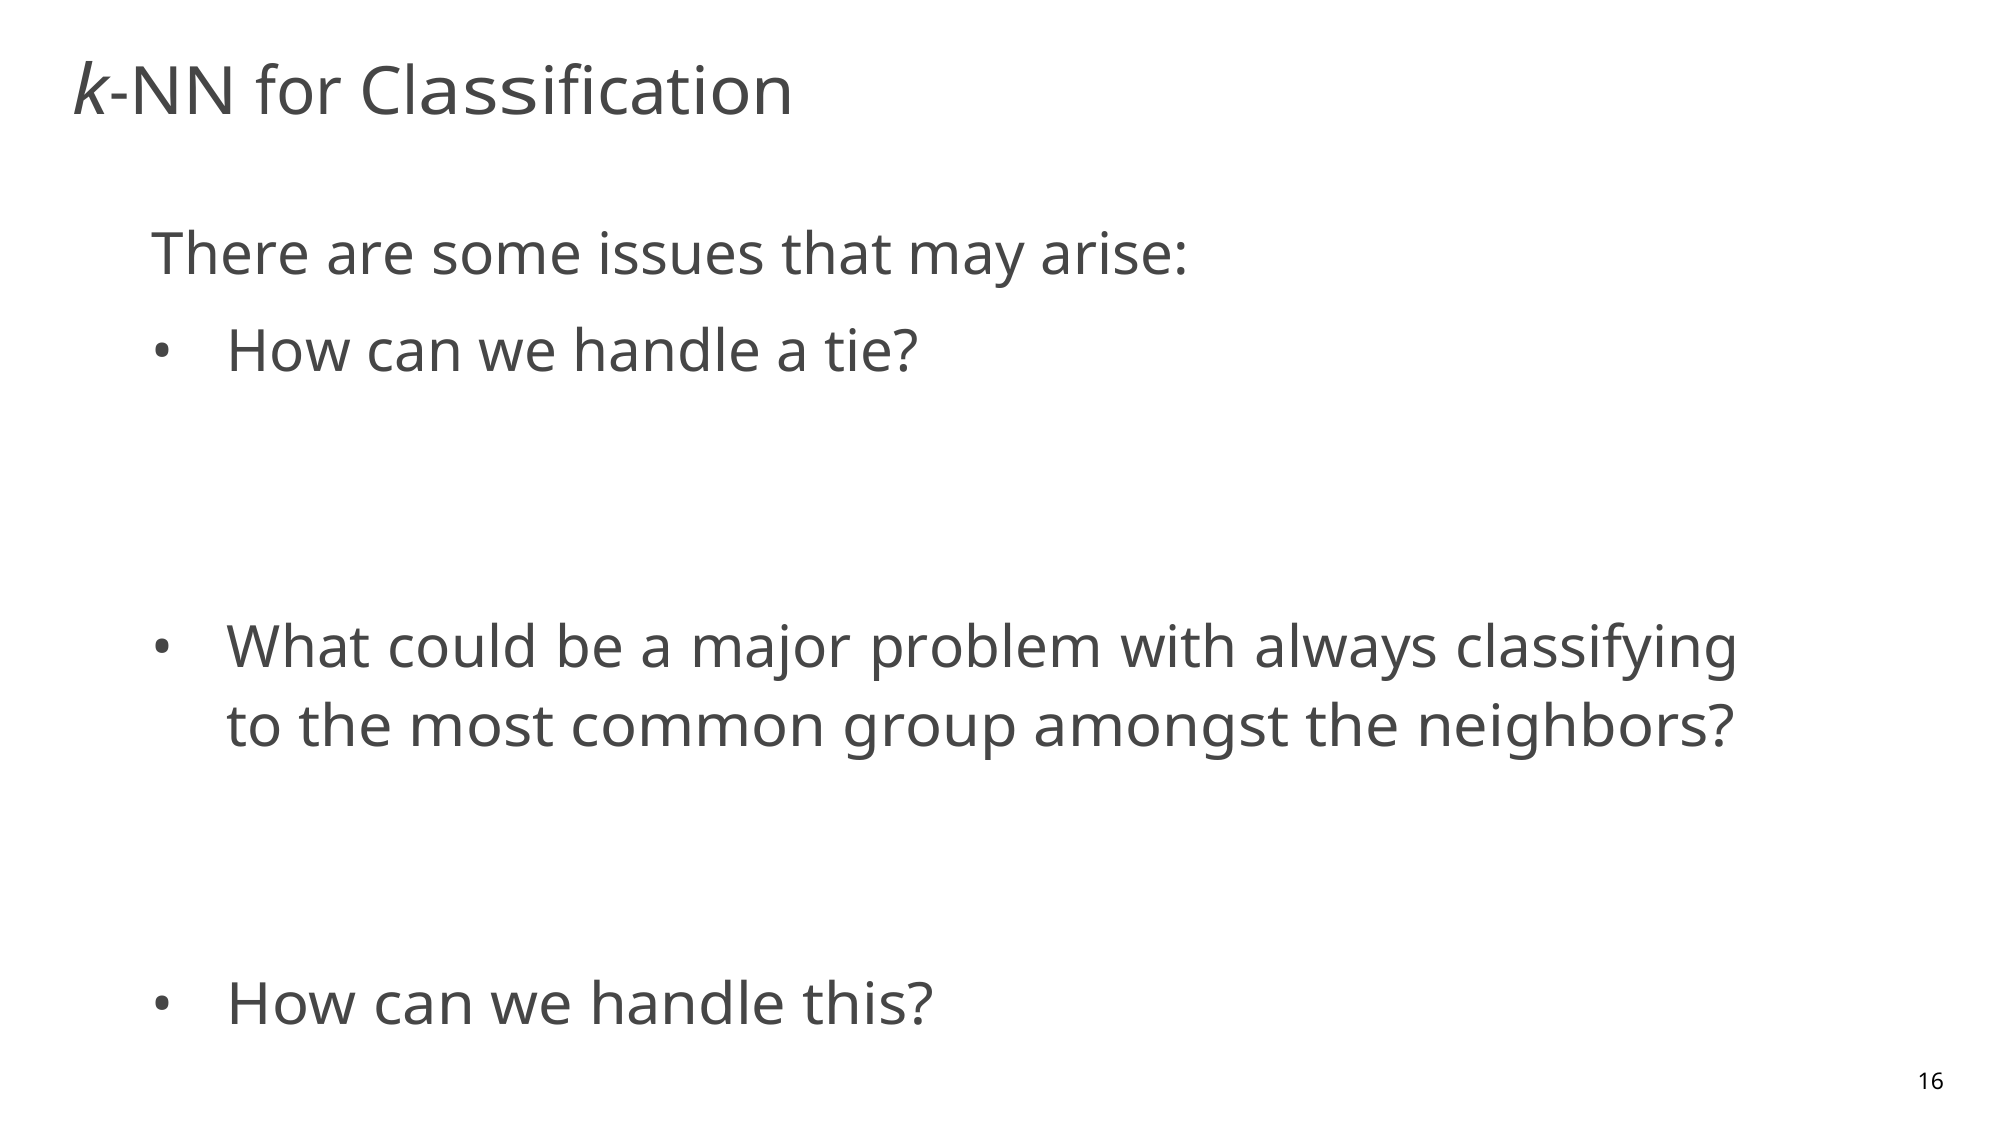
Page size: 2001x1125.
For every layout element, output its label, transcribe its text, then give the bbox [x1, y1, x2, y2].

list How can we handle this? [152, 962, 1985, 1041]
list What could be a major problem with always classifying to the most common group amongst the neighbors? [152, 604, 1759, 763]
list How can we handle a tie? [152, 309, 1985, 388]
text There are some issues that may arise: [152, 212, 1985, 291]
